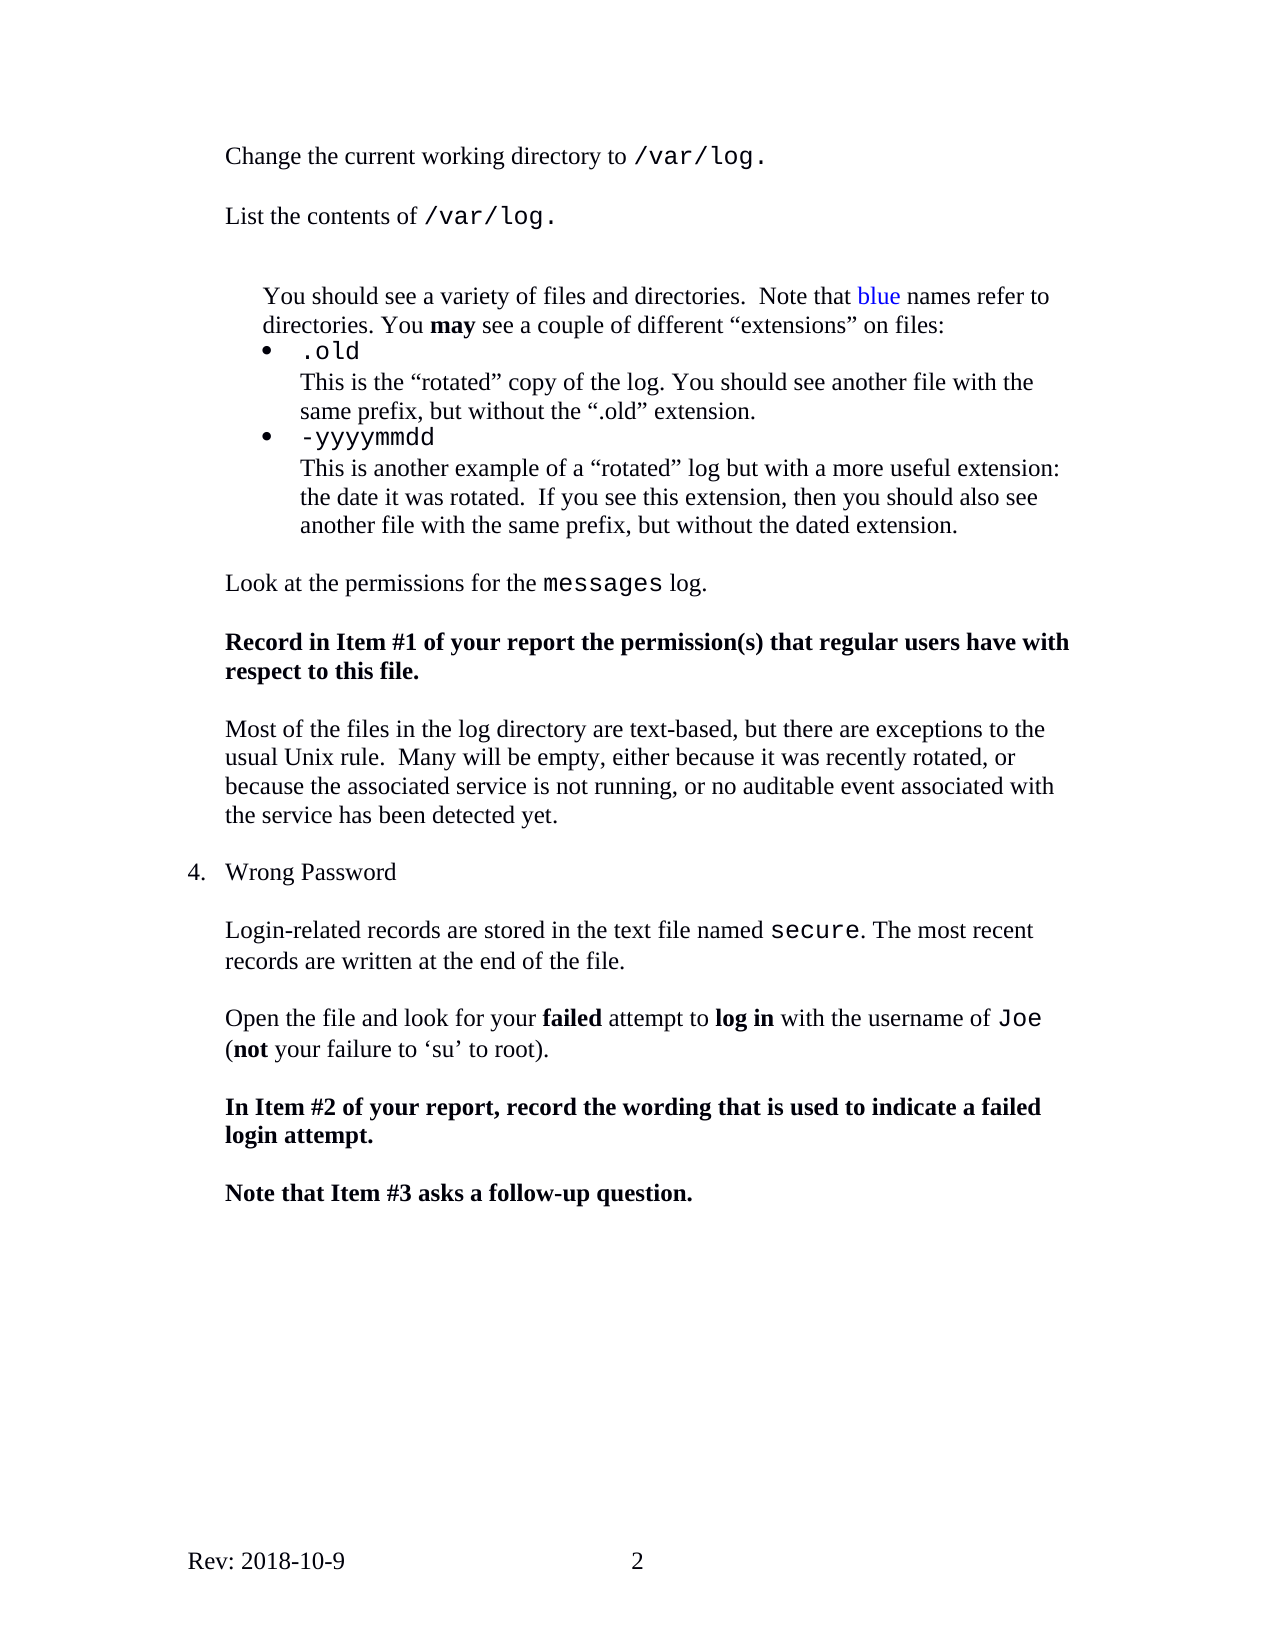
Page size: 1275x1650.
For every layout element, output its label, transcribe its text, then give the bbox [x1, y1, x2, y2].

list Most of the files in the log directory are text-based, but there are exceptions to the usual Unix rule. Many will be empty, either because it was recently rotated, or because the associated service is not running, or no auditable event associated with the service has been detected yet. [225, 714, 1087, 829]
list List the contents of /var/log. [225, 201, 1087, 232]
list Login-related records are stored in the text file named secure. The most recent records are written at the end of the file. [225, 915, 1087, 974]
list -yyyymmdd [262, 424, 1087, 453]
list .old [262, 339, 1087, 367]
list In Item #2 of your report, record the wording that is used to indicate a failed login attempt. [225, 1092, 1087, 1149]
list Open the file and look for your failed attempt to log in with the username of Joe (not your failure to ‘su’ to root). [225, 1003, 1087, 1063]
list Wrong Password [187, 857, 1087, 886]
list Change the current working directory to /var/log. [225, 141, 1087, 172]
list Look at the permissions for the messages log. [225, 568, 1087, 599]
list Record in Item #1 of your report the permission(s) that regular users have with respect to this file. [225, 627, 1087, 685]
list This is the “rotated” copy of the log. You should see another file with the same prefix, but without the “.old” extension. [300, 367, 1087, 424]
list Note that Item #3 asks a follow-up question. [225, 1178, 1087, 1207]
list This is another example of a “rotated” log but with a more useful extension: the date it was rotated. If you see this extension, then you should also see another file with the same prefix, but without the dated extension. [300, 453, 1087, 539]
list You should see a variety of files and directories. Note that blue names refer to directories. You may see a couple of different “extensions” on files: [262, 281, 1087, 339]
